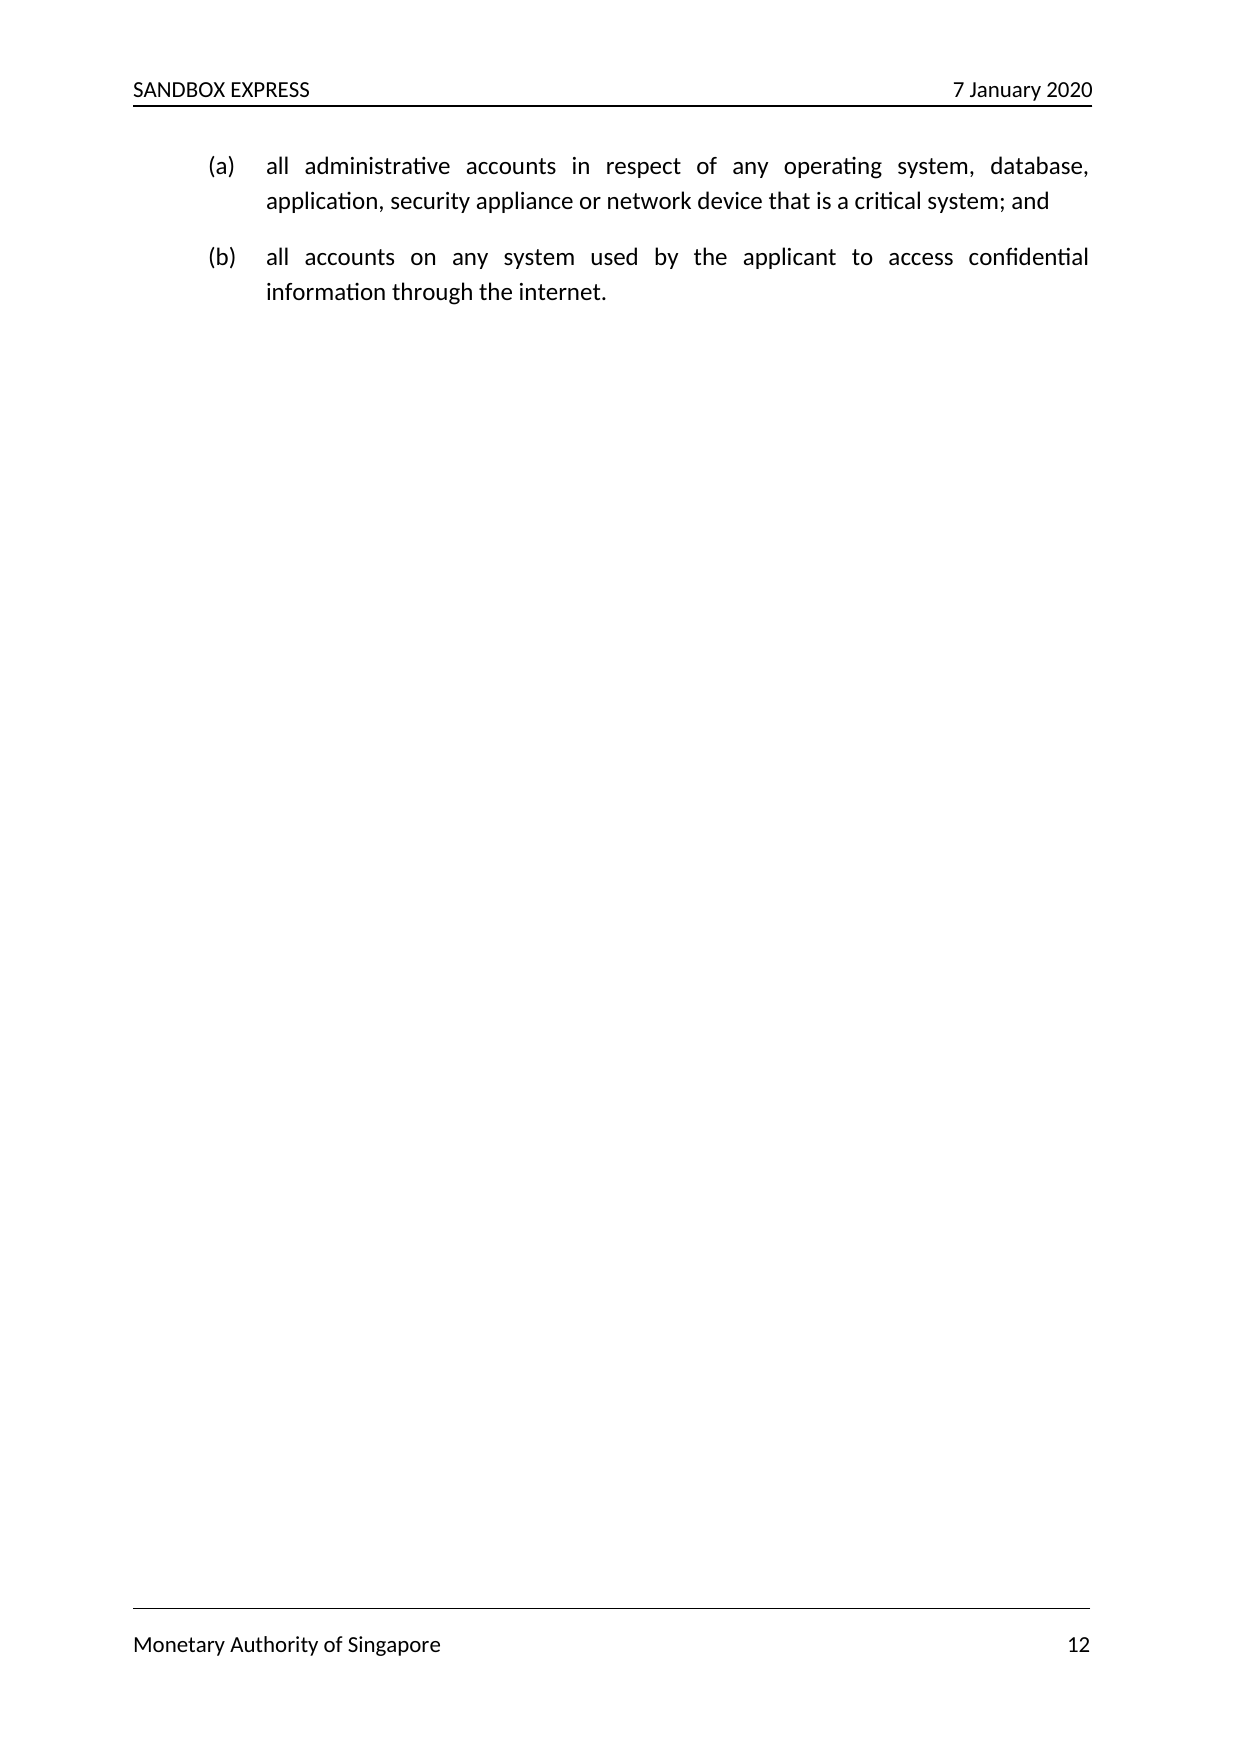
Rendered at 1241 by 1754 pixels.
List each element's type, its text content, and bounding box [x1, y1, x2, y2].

list all accounts on any system used by the applicant to access confidential information through the internet. [208, 241, 1090, 306]
list all administrative accounts in respect of any operating system, database, application, security appliance or network device that is a critical system; and [208, 150, 1090, 216]
